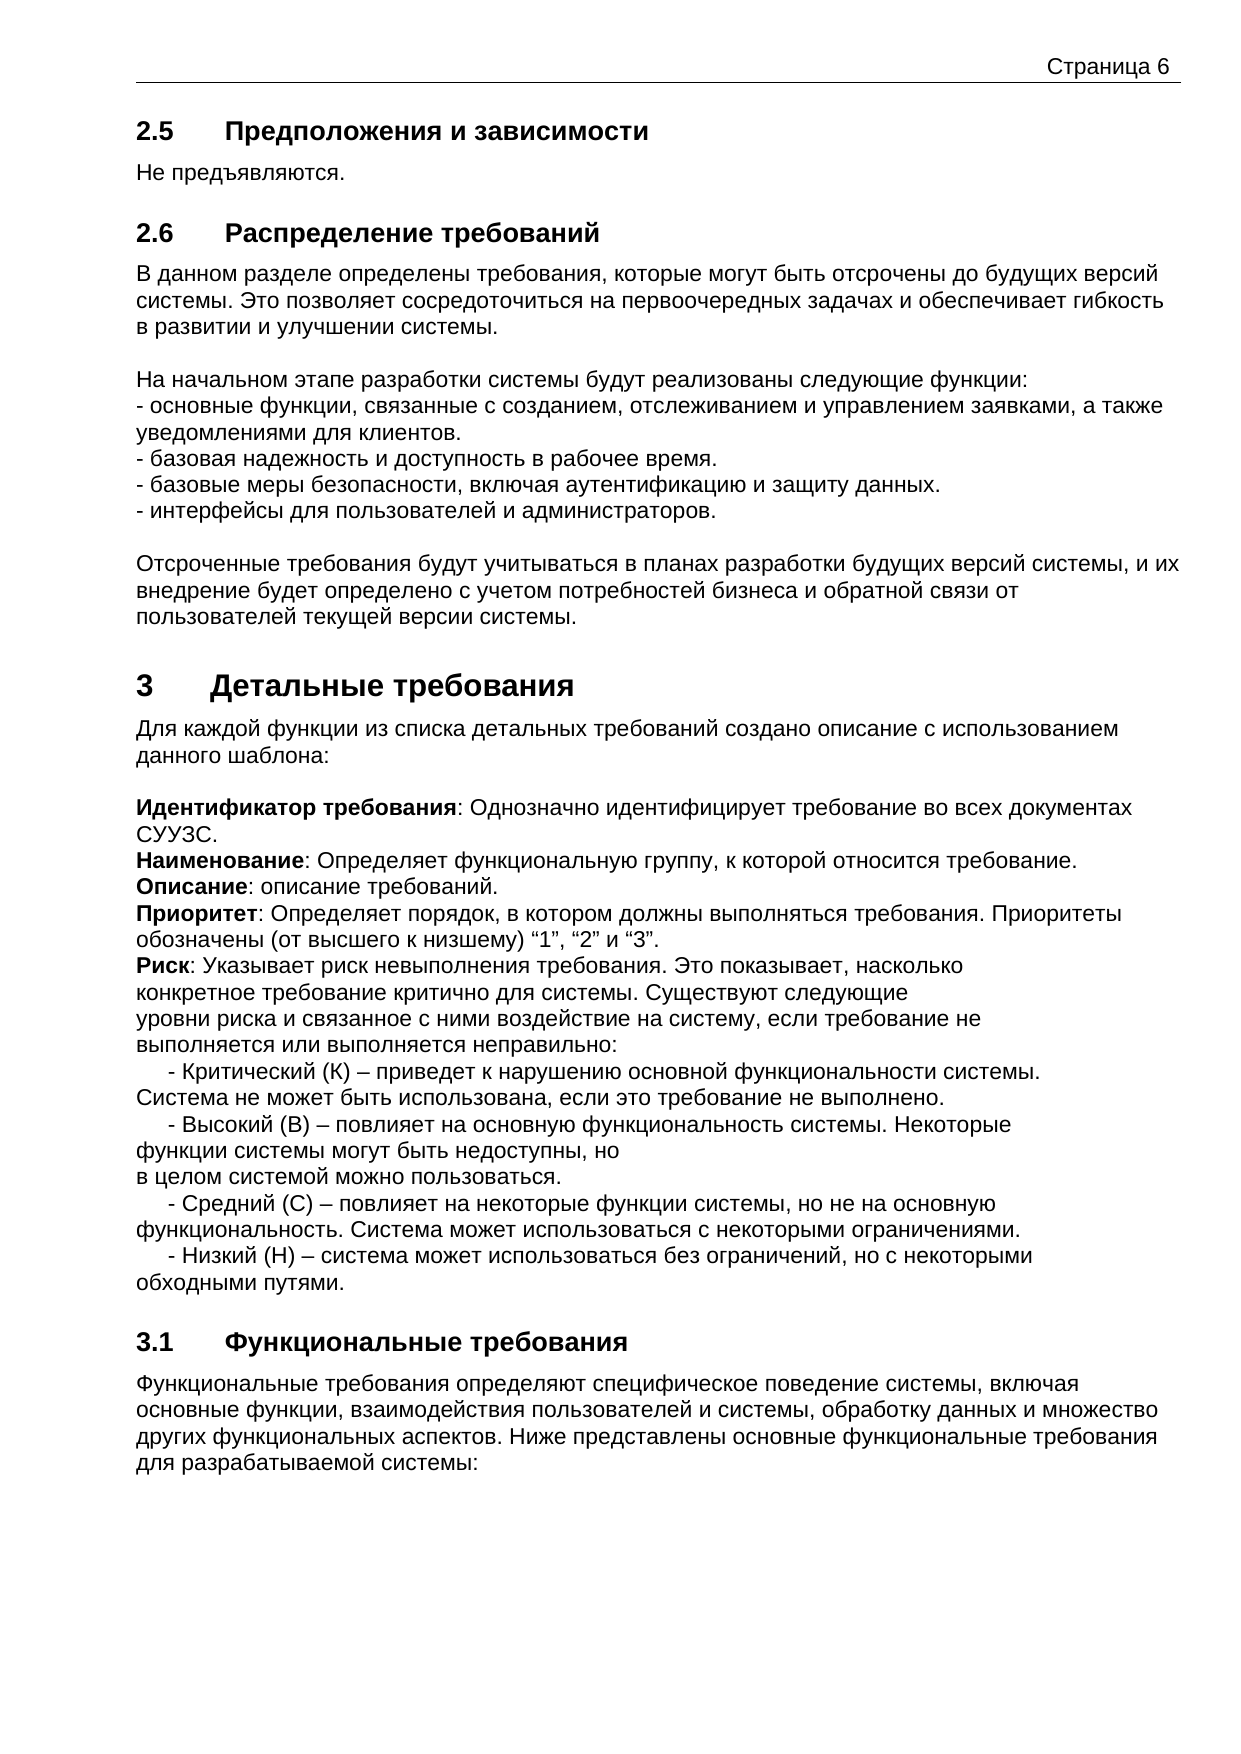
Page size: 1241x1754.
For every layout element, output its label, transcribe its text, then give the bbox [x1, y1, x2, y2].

text Наименование: Определяет функциональную группу, к которой относится требование. [136, 847, 1181, 873]
text - основные функции, связанные с созданием, отслеживанием и управлением заявками, а также уведомлениями для клиентов. [136, 392, 1181, 445]
text Для каждой функции из списка детальных требований создано описание с использованием данного шаблона: [136, 715, 1181, 768]
text - Низкий (Н) – система может использоваться без ограничений, но с некоторыми [136, 1242, 1181, 1269]
text - интерфейсы для пользователей и администраторов. [136, 497, 1181, 524]
text В данном разделе определены требования, которые могут быть отсрочены до будущих версий системы. Это позволяет сосредоточиться на первоочередных задачах и обеспечивает гибкость в развитии и улучшении системы. [136, 260, 1181, 339]
text Не предъявляются. [136, 159, 1181, 185]
subtitle Распределение требований [136, 217, 1181, 248]
subtitle Детальные требования [136, 667, 1181, 703]
text На начальном этапе разработки системы будут реализованы следующие функции: [136, 366, 1181, 392]
text - базовые меры безопасности, включая аутентификацию и защиту данных. [136, 471, 1181, 497]
text Идентификатор требования: Однозначно идентифицирует требование во всех документах СУУЗС. [136, 794, 1181, 847]
text Описание: описание требований. [136, 873, 1181, 900]
subtitle Функциональные требования [136, 1326, 1181, 1357]
text Функциональные требования определяют специфическое поведение системы, включая основные функции, взаимодействия пользователей и системы, обработку данных и множество других функциональных аспектов. Ниже представлены основные функциональные требования для разрабатываемой системы: [136, 1370, 1181, 1475]
subtitle Предположения и зависимости [136, 115, 1181, 146]
text Приоритет: Определяет порядок, в котором должны выполняться требования. Приоритеты обозначены (от высшего к низшему) “1”, “2” и “3”. [136, 900, 1181, 952]
text Отсроченные требования будут учитываться в планах разработки будущих версий системы, и их внедрение будет определено с учетом потребностей бизнеса и обратной связи от пользователей текущей версии системы. [136, 550, 1181, 629]
text Риск: Указывает риск невыполнения требования. Это показывает, насколько конкретное требование критично для системы. Существуют следующие уровни риска и связанное с ними воздействие на систему, если требование не выполняется или выполняется неправильно: - Критический (К) – приведет к нарушению основной функциональности системы. Система не может быть использована, если это требование не выполнено. - Высокий (В) – повлияет на основную функциональность системы. Некоторые функции системы могут быть недоступны, но в целом системой можно пользоваться. - Средний (С) – повлияет на некоторые функции системы, но не на основную функциональность. Система может использоваться с некоторыми ограничениями. [136, 952, 1181, 1242]
text обходными путями. [136, 1269, 1181, 1295]
text - базовая надежность и доступность в рабочее время. [136, 445, 1181, 471]
